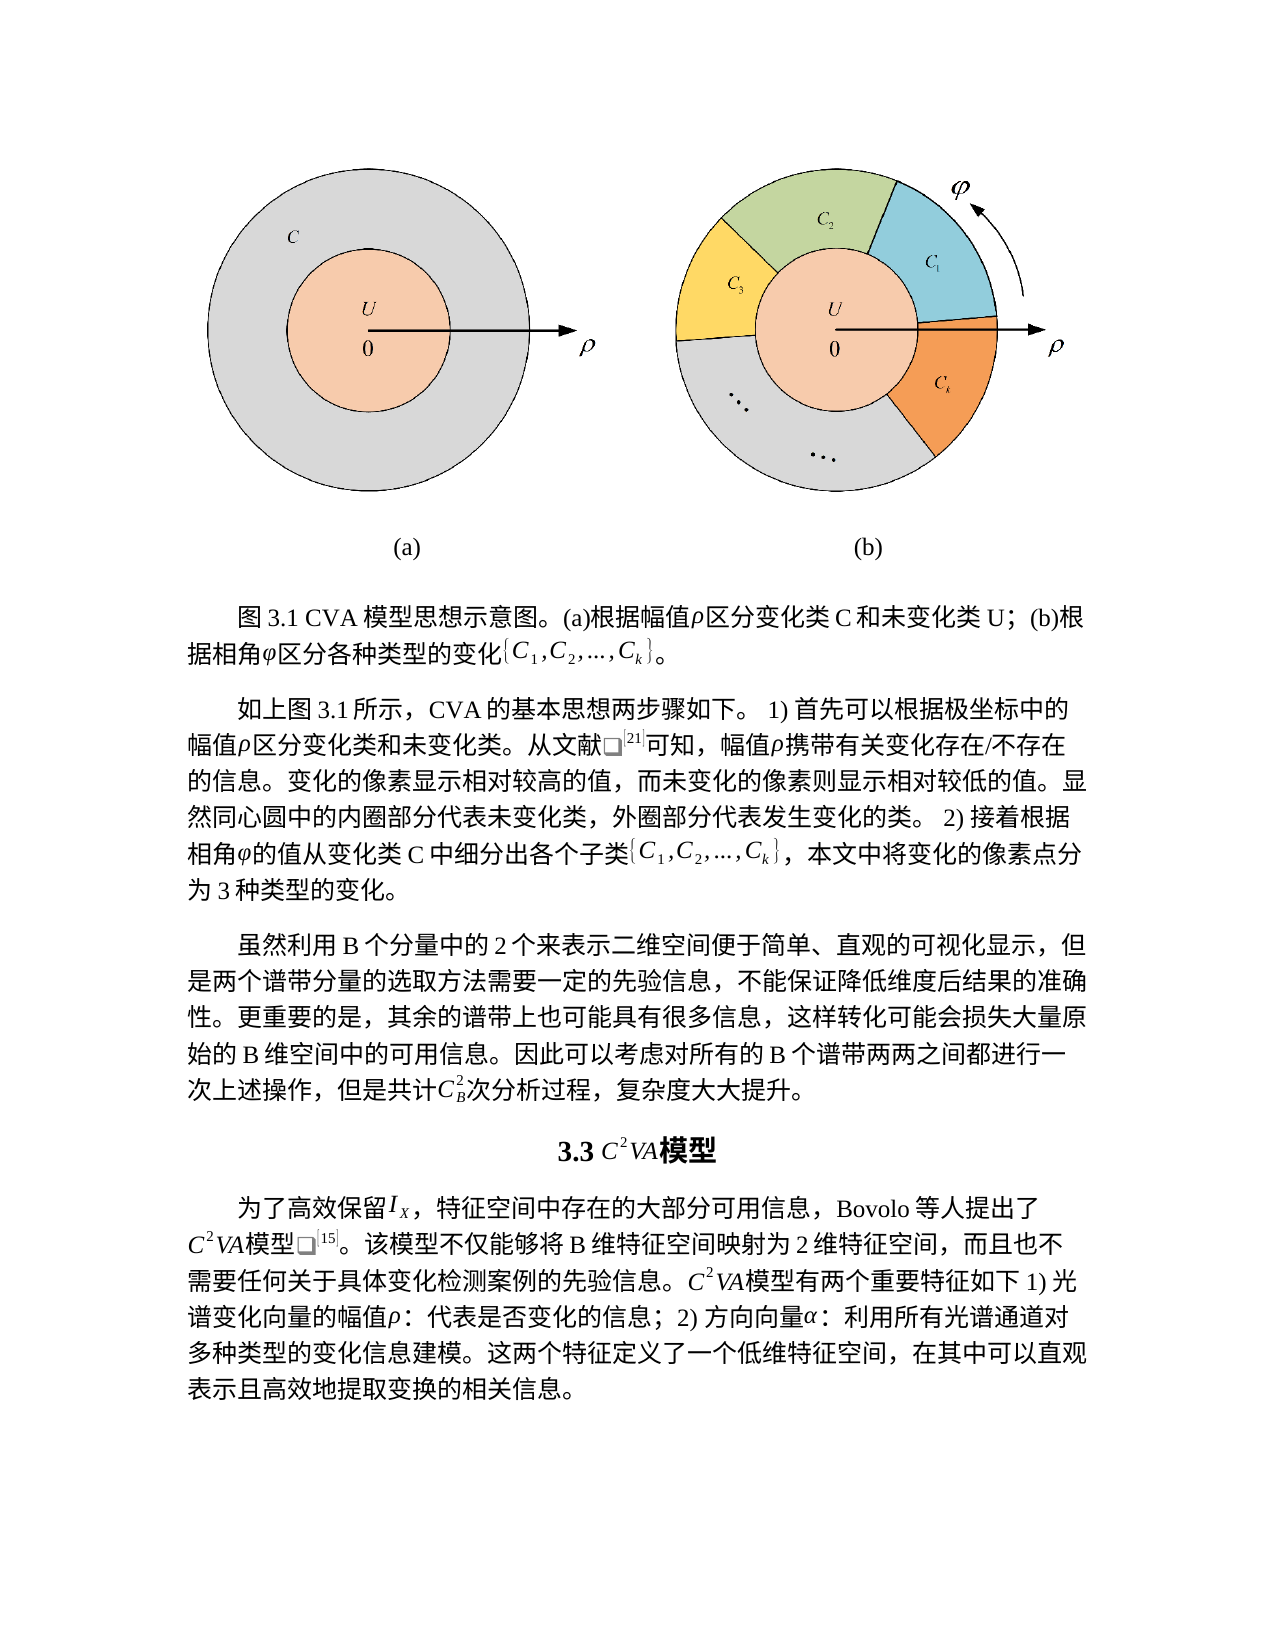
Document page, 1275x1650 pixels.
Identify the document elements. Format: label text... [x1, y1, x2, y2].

table_cell (b) [638, 513, 1099, 579]
table_cell (a) [176, 513, 637, 579]
text 如上图3.1所示，CVA的基本思想两步骤如下。 1) 首先可以根据极坐标中的幅值区分变化类和未变化类。从文献可知，幅值携带有关变化存在/不存在的信息。变化的像素显示相对较高的值，而未变化的像素则显示相对较低的值。显然同心圆中的内圈部分代表未变化类，外圈部分代表发生变化的类。 2) 接着根据相角的值从变化类C中细分出各个子类，本文中将变化的像素点分为3种类型的变化。 [187, 689, 1087, 907]
picture [669, 168, 1067, 493]
table_header [176, 150, 637, 513]
subtitle 3.3 模型 [187, 1127, 1087, 1170]
text 图3.1 CVA模型思想示意图。(a)根据幅值区分变化类C和未变化类U；(b)根据相角区分各种类型的变化。 [187, 598, 1087, 670]
text 虽然利用B个分量中的2个来表示二维空间便于简单、直观的可视化显示，但是两个谱带分量的选取方法需要一定的先验信息，不能保证降低维度后结果的准确性。更重要的是，其余的谱带上也可能具有很多信息，这样转化可能会损失大量原始的B维空间中的可用信息。因此可以考虑对所有的B个谱带两两之间都进行一次上述操作，但是共计次分析过程，复杂度大大提升。 [187, 925, 1087, 1107]
text 为了高效保留，特征空间中存在的大部分可用信息，Bovolo等人提出了模型。该模型不仅能够将B维特征空间映射为2维特征空间，而且也不需要任何关于具体变化检测案例的先验信息。模型有两个重要特征如下1) 光谱变化向量的幅值：代表是否变化的信息；2) 方向向量：利用所有光谱通道对多种类型的变化信息建模。这两个特征定义了一个低维特征空间，在其中可以直观表示且高效地提取变换的相关信息。 [187, 1188, 1087, 1406]
picture [206, 168, 608, 494]
table_header [638, 150, 1099, 513]
